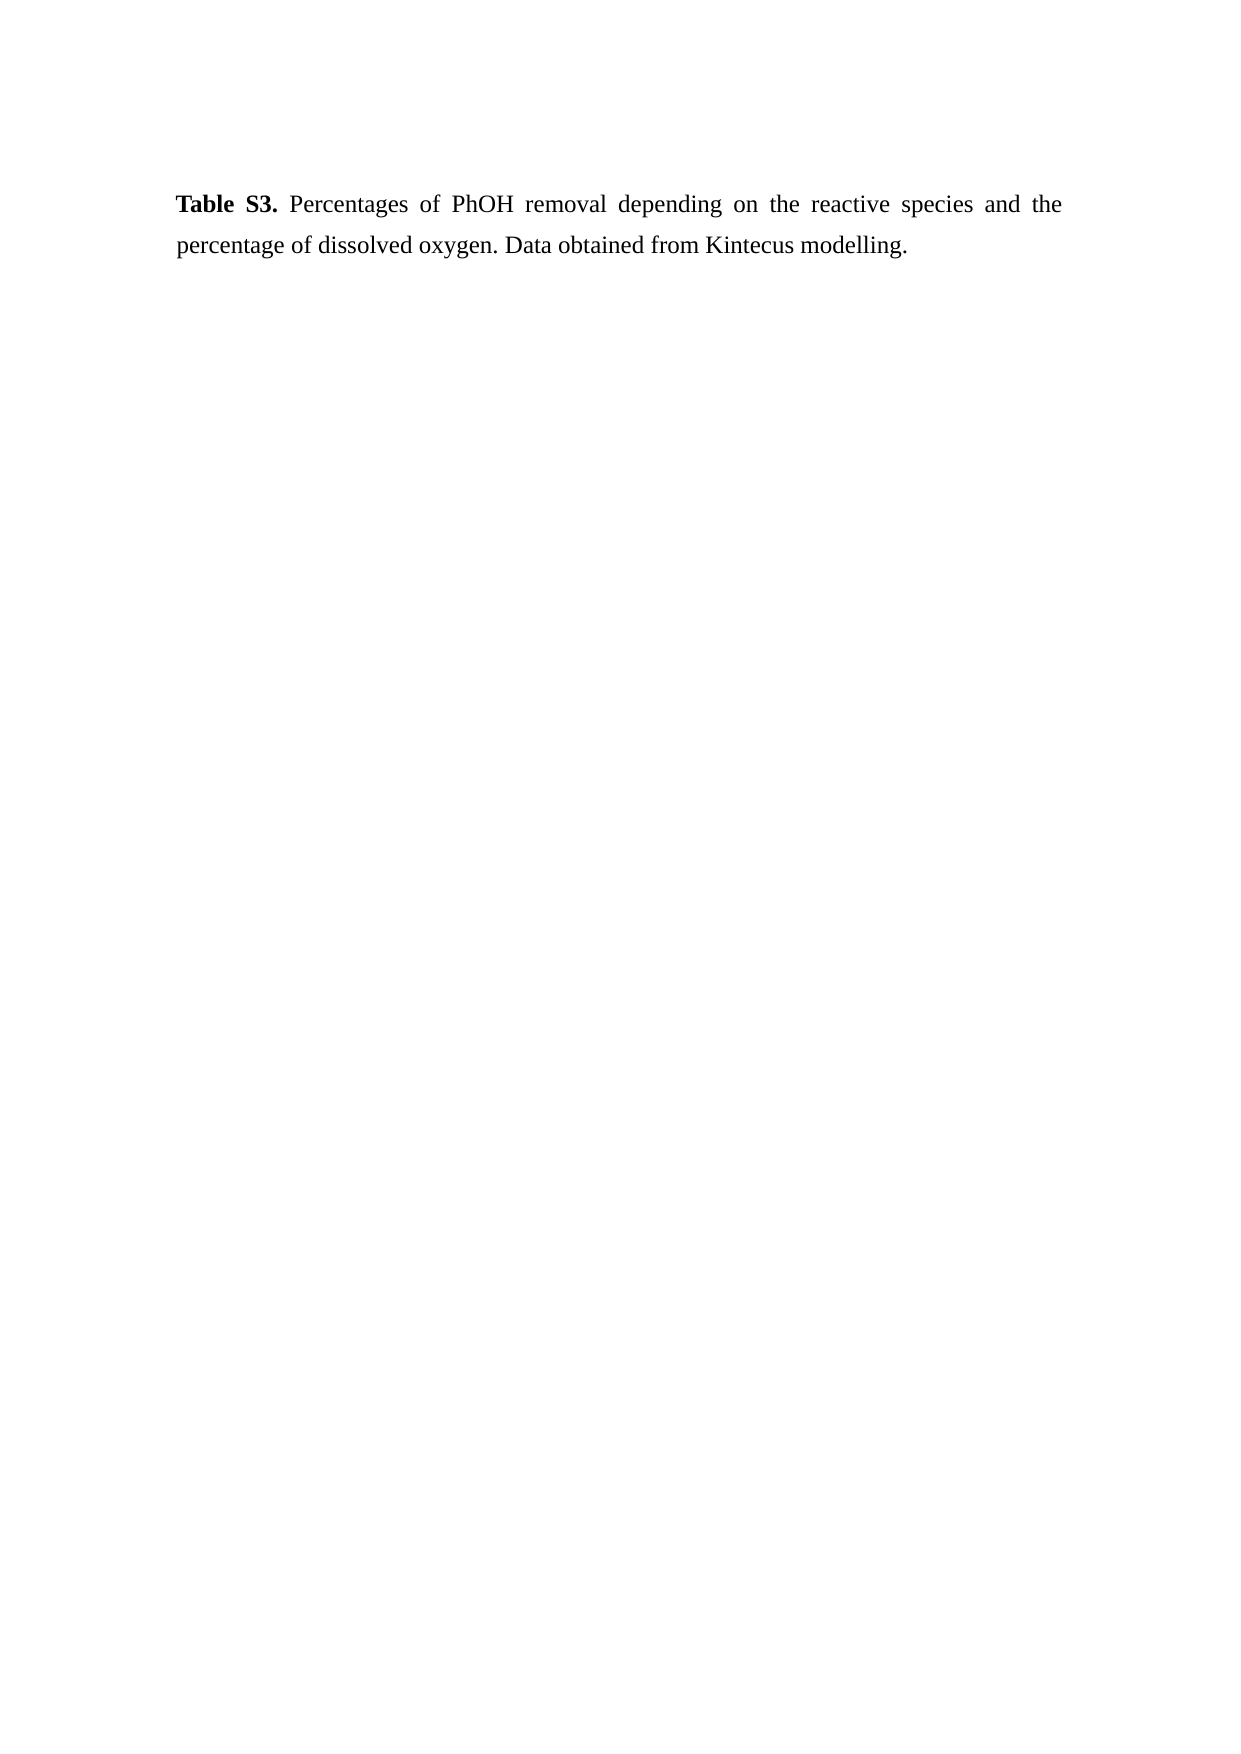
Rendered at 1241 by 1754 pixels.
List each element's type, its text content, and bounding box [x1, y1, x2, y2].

text Table S3. Percentages of PhOH removal depending on the reactive species and the percentage of dissolved oxygen. Data obtained from Kintecus modelling. [175, 189, 1063, 258]
